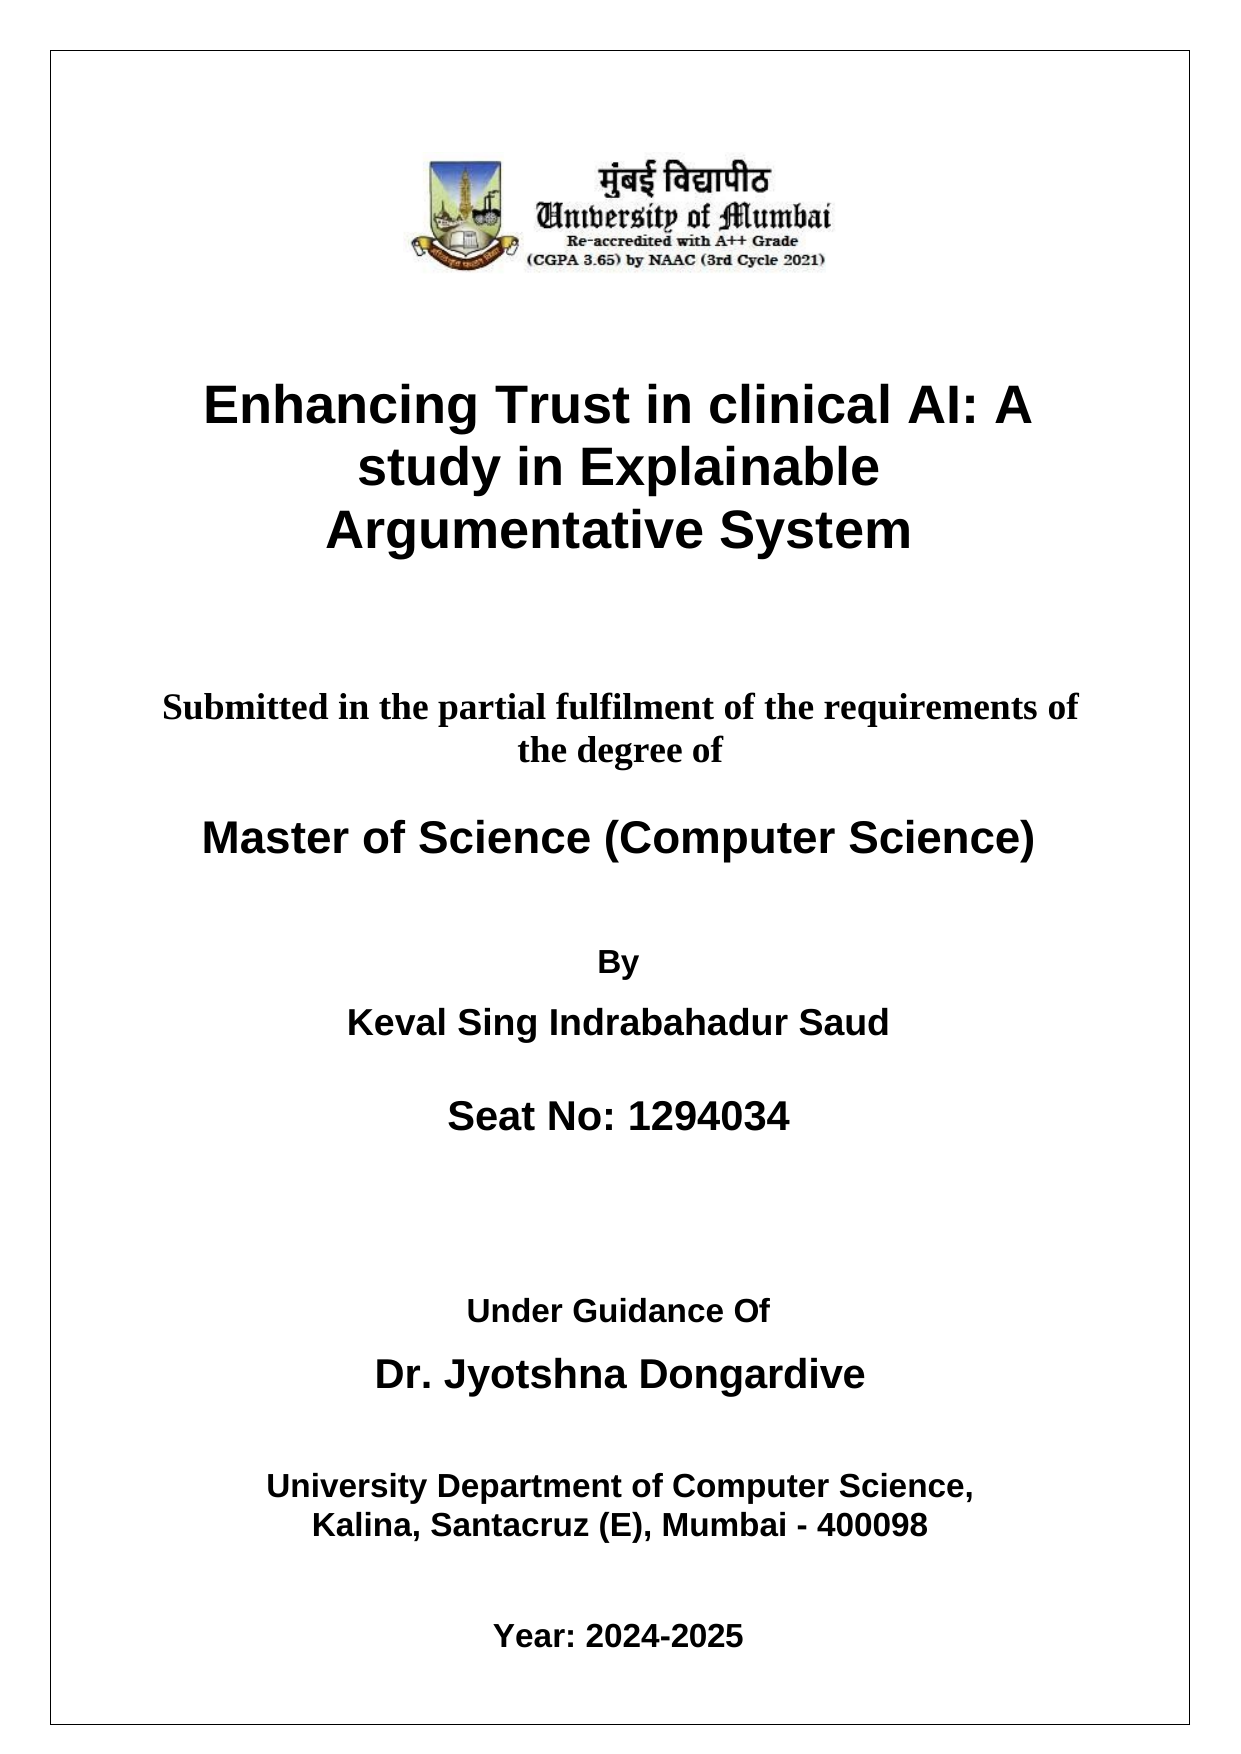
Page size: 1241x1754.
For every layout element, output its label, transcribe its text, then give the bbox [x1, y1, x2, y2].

text Keval Sing Indrabahadur Saud Seat No: 1294034 [320, 1000, 917, 1139]
text By [141, 942, 1096, 980]
text Dr. Jyotshna Dongardive [88, 1349, 1152, 1397]
text Year: 2024-2025 [196, 1616, 1041, 1655]
picture [403, 152, 836, 274]
text University Department of Computer Science, Kalina, Santacruz (E), Mumbai - 400098 [207, 1466, 1033, 1543]
text Submitted in the partial fulfilment of the requirements of the degree of [141, 684, 1099, 771]
text Enhancing Trust in clinical AI: A study in Explainable Argumentative System [201, 373, 1036, 559]
text Master of Science (Computer Science) [196, 810, 1041, 863]
text Under Guidance Of [141, 1291, 1096, 1330]
